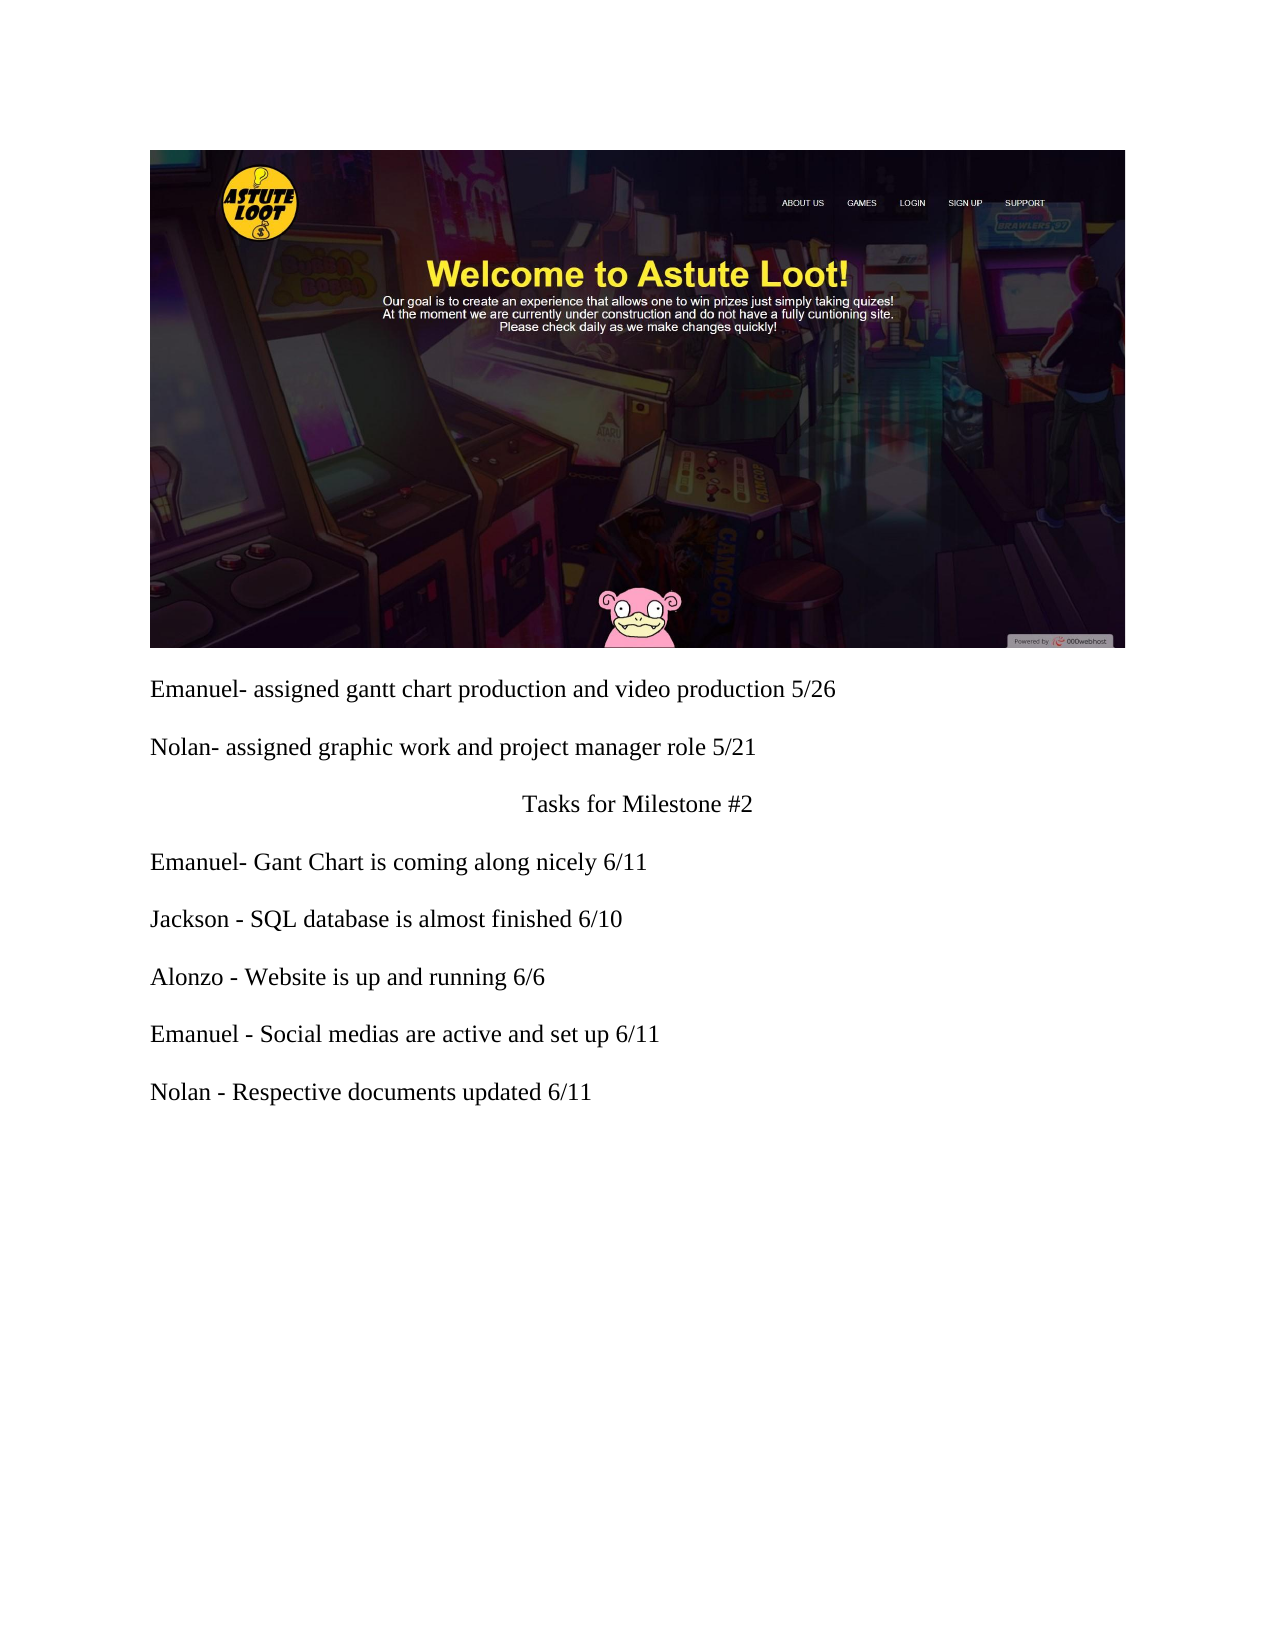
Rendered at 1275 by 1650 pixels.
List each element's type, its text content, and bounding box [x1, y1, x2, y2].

text Emanuel- Gant Chart is coming along nicely 6/11 [150, 847, 1125, 876]
text Nolan - Respective documents updated 6/11 [150, 1077, 1125, 1106]
text Nolan- assigned graphic work and project manager role 5/21 [150, 732, 1125, 761]
text Emanuel - Social medias are active and set up 6/11 [150, 1019, 1125, 1048]
text Jackson - SQL database is almost finished 6/10 [150, 904, 1125, 933]
text Emanuel- assigned gantt chart production and video production 5/26 [150, 674, 1125, 703]
text Tasks for Milestone #2 [150, 789, 1125, 818]
text Alonzo - Website is up and running 6/6 [150, 962, 1125, 991]
picture [150, 150, 1125, 648]
